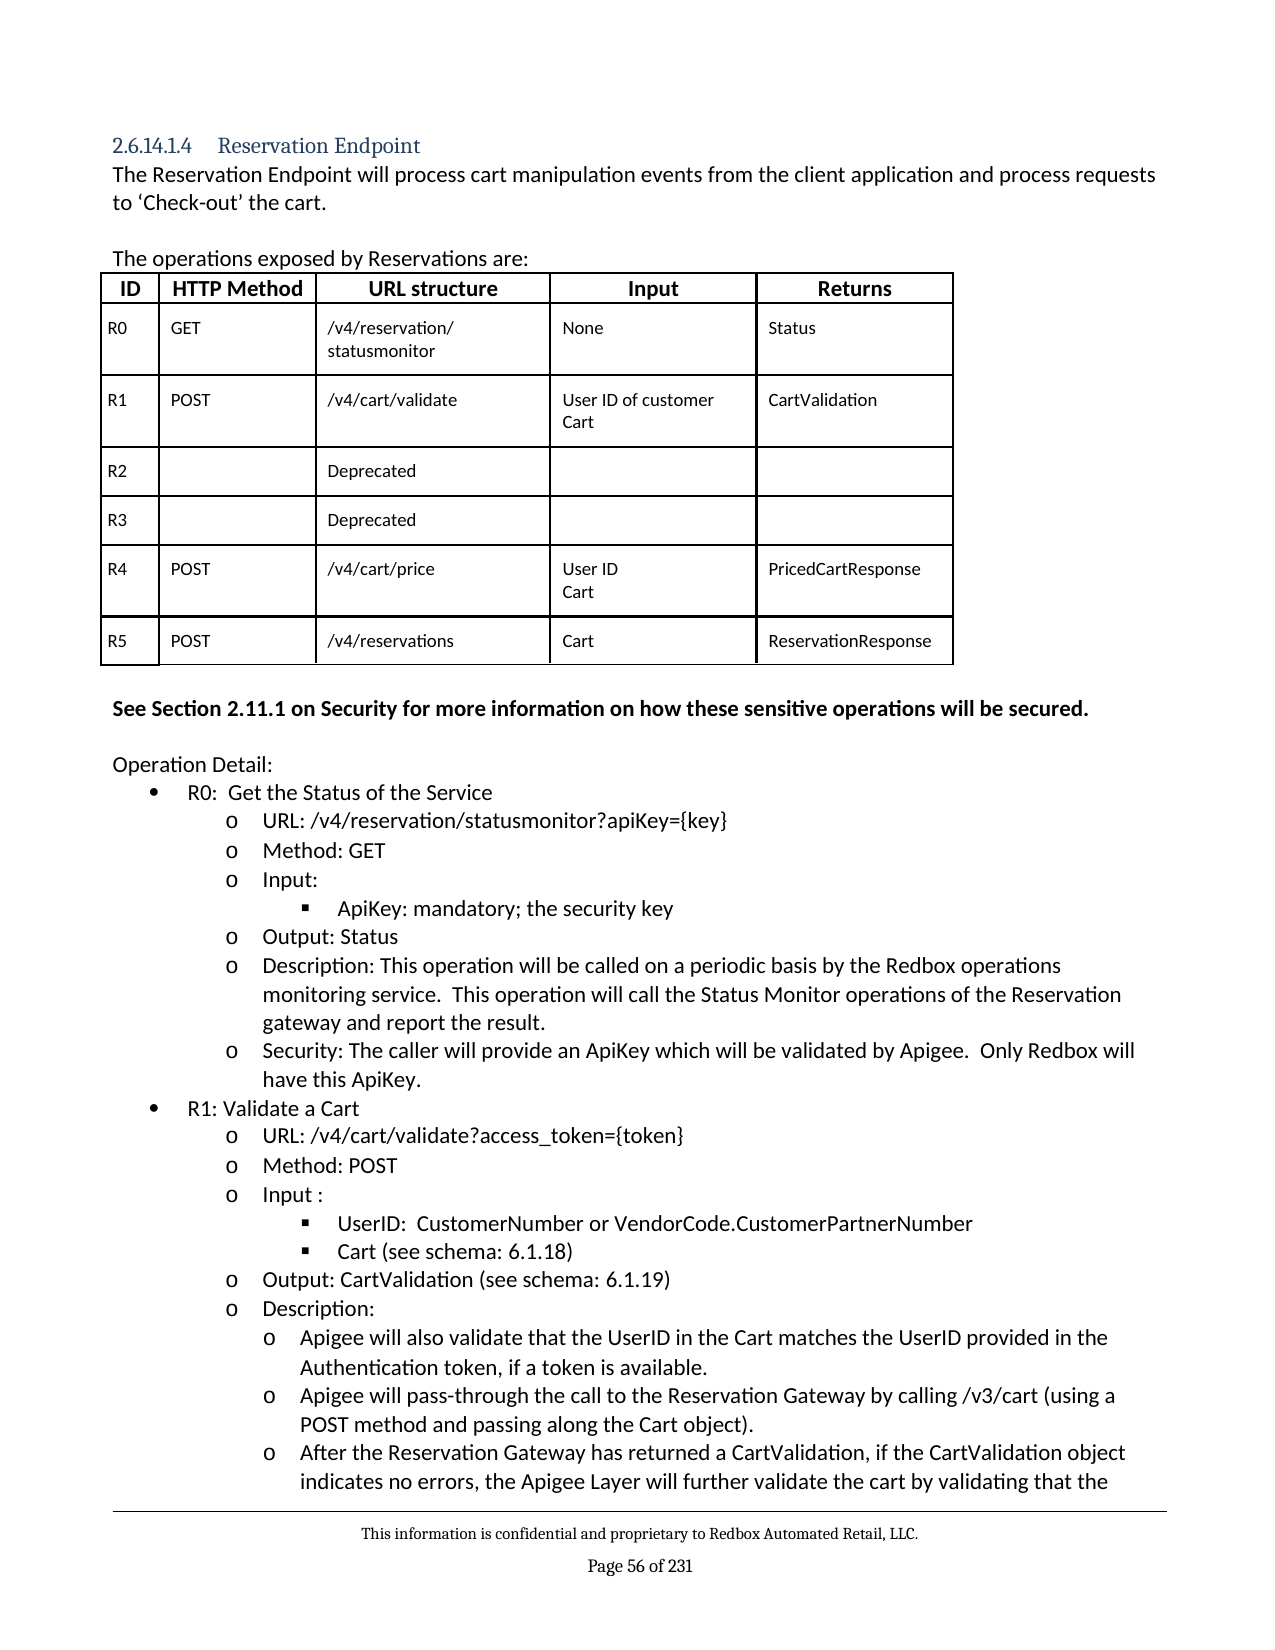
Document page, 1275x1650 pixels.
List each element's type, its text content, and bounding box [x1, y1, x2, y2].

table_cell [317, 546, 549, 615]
list URL: /v4/cart/validate?access_token={token} [225, 1122, 1162, 1151]
text Operation Detail: [112, 751, 1162, 778]
list R1: Validate a Cart [150, 1094, 1162, 1122]
list URL: /v4/reservation/statusmonitor?apiKey={key} [225, 807, 1162, 836]
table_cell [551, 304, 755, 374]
text The Reservation Endpoint will process cart manipulation events from the client application and process requests to ‘Check-out’ the cart. [112, 160, 1162, 216]
list Security: The caller will provide an ApiKey which will be validated by Apigee. Only Redbox will have this ApiKey. [225, 1036, 1162, 1094]
list ApiKey: mandatory; the security key [300, 894, 1162, 922]
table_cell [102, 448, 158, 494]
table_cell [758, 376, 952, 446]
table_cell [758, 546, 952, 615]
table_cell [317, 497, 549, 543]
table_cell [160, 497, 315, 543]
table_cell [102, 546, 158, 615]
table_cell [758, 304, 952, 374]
list R0: Get the Status of the Service [150, 778, 1162, 807]
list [262, 1438, 1162, 1495]
list Apigee will pass-through the call to the Reservation Gateway by calling /v3/cart (using a POST method and passing along the Cart object). [262, 1381, 1162, 1438]
text The operations exposed by Reservations are: [112, 244, 1162, 272]
list Method: POST [225, 1151, 1162, 1180]
list Output: CartValidation (see schema: 6.1.19) [225, 1265, 1162, 1294]
list Description: This operation will be called on a periodic basis by the Redbox operations monitoring service. This operation will call the Status Monitor operations of the Reservation gateway and report the result. [225, 951, 1162, 1036]
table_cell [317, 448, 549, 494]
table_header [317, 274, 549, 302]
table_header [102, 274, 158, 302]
list Output: Status [225, 922, 1162, 951]
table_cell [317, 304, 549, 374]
list Input : [225, 1180, 1162, 1209]
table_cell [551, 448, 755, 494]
list Cart (see schema: 6.1.18) [300, 1237, 1162, 1265]
list Description: [225, 1294, 1162, 1323]
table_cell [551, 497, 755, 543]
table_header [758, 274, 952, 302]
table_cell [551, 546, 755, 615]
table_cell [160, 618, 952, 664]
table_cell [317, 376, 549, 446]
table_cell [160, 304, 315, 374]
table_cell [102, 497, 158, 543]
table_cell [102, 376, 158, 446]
subtitle Reservation Endpoint [112, 133, 1162, 160]
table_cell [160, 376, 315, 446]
list Apigee will also validate that the UserID in the Cart matches the UserID provided in the Authentication token, if a token is available. [262, 1323, 1162, 1381]
list Method: GET [225, 836, 1162, 865]
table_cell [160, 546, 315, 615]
text See Section 2.12.1 on Security for more information on how these sensitive operations will be secured. [112, 694, 1162, 722]
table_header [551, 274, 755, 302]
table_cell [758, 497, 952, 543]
list UserID: CustomerNumber or VendorCode.CustomerPartnerNumber [300, 1209, 1162, 1237]
list Input: [225, 865, 1162, 894]
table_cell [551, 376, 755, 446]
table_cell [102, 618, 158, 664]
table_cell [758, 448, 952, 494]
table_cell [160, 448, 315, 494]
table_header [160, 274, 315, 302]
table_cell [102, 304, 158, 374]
